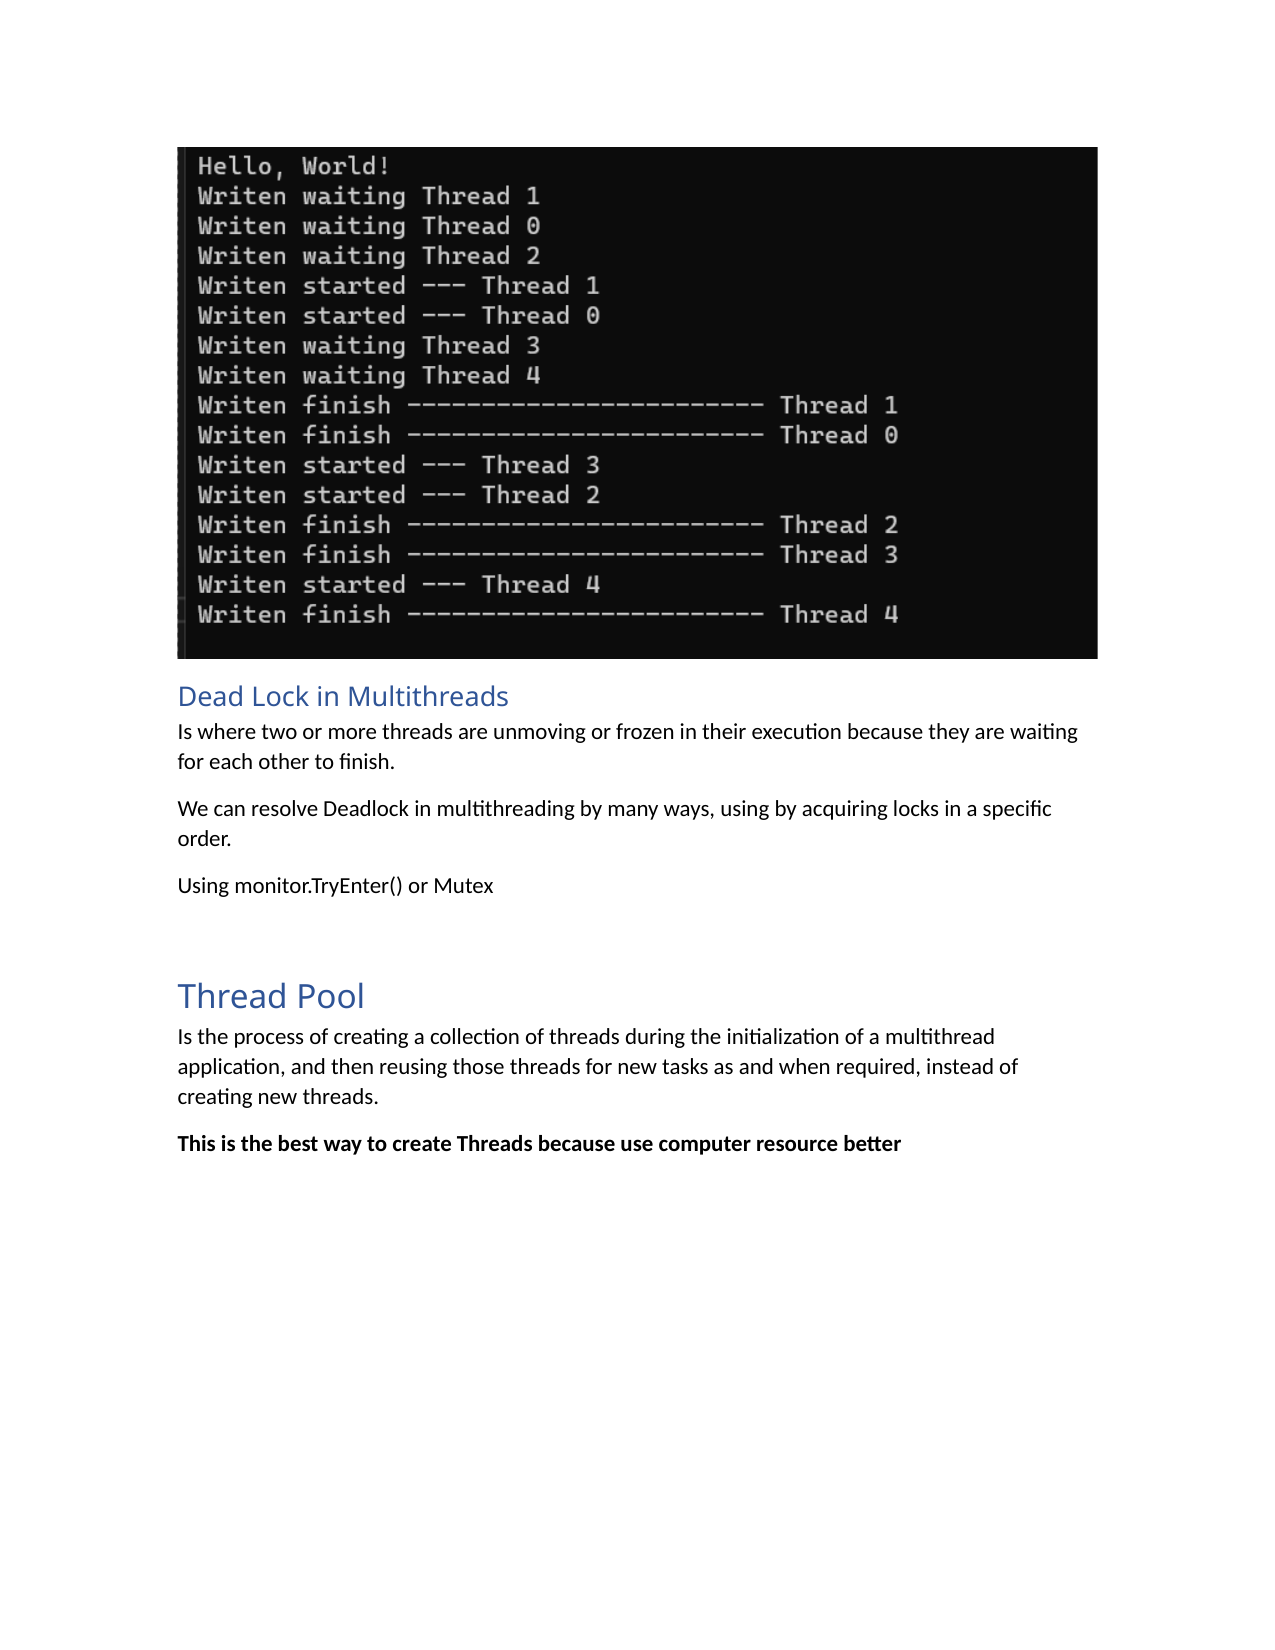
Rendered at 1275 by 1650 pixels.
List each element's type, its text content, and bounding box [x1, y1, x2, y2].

text Is where two or more threads are unmoving or frozen in their execution because they are waiting for each other to finish. [177, 717, 1098, 775]
picture [177, 147, 1098, 659]
text We can resolve Deadlock in multithreading by many ways, using by acquiring locks in a specific order. [177, 794, 1098, 852]
text This is the best way to create Threads because use computer resource better [177, 1129, 1098, 1157]
text Using monitor.TryEnter() or Mutex [177, 871, 1098, 899]
text Is the process of creating a collection of threads during the initialization of a multithread application, and then reusing those threads for new tasks as and when required, instead of creating new threads. [177, 1022, 1098, 1111]
subtitle Dead Lock in Multithreads [177, 677, 1098, 714]
subtitle Thread Pool [177, 973, 1098, 1018]
